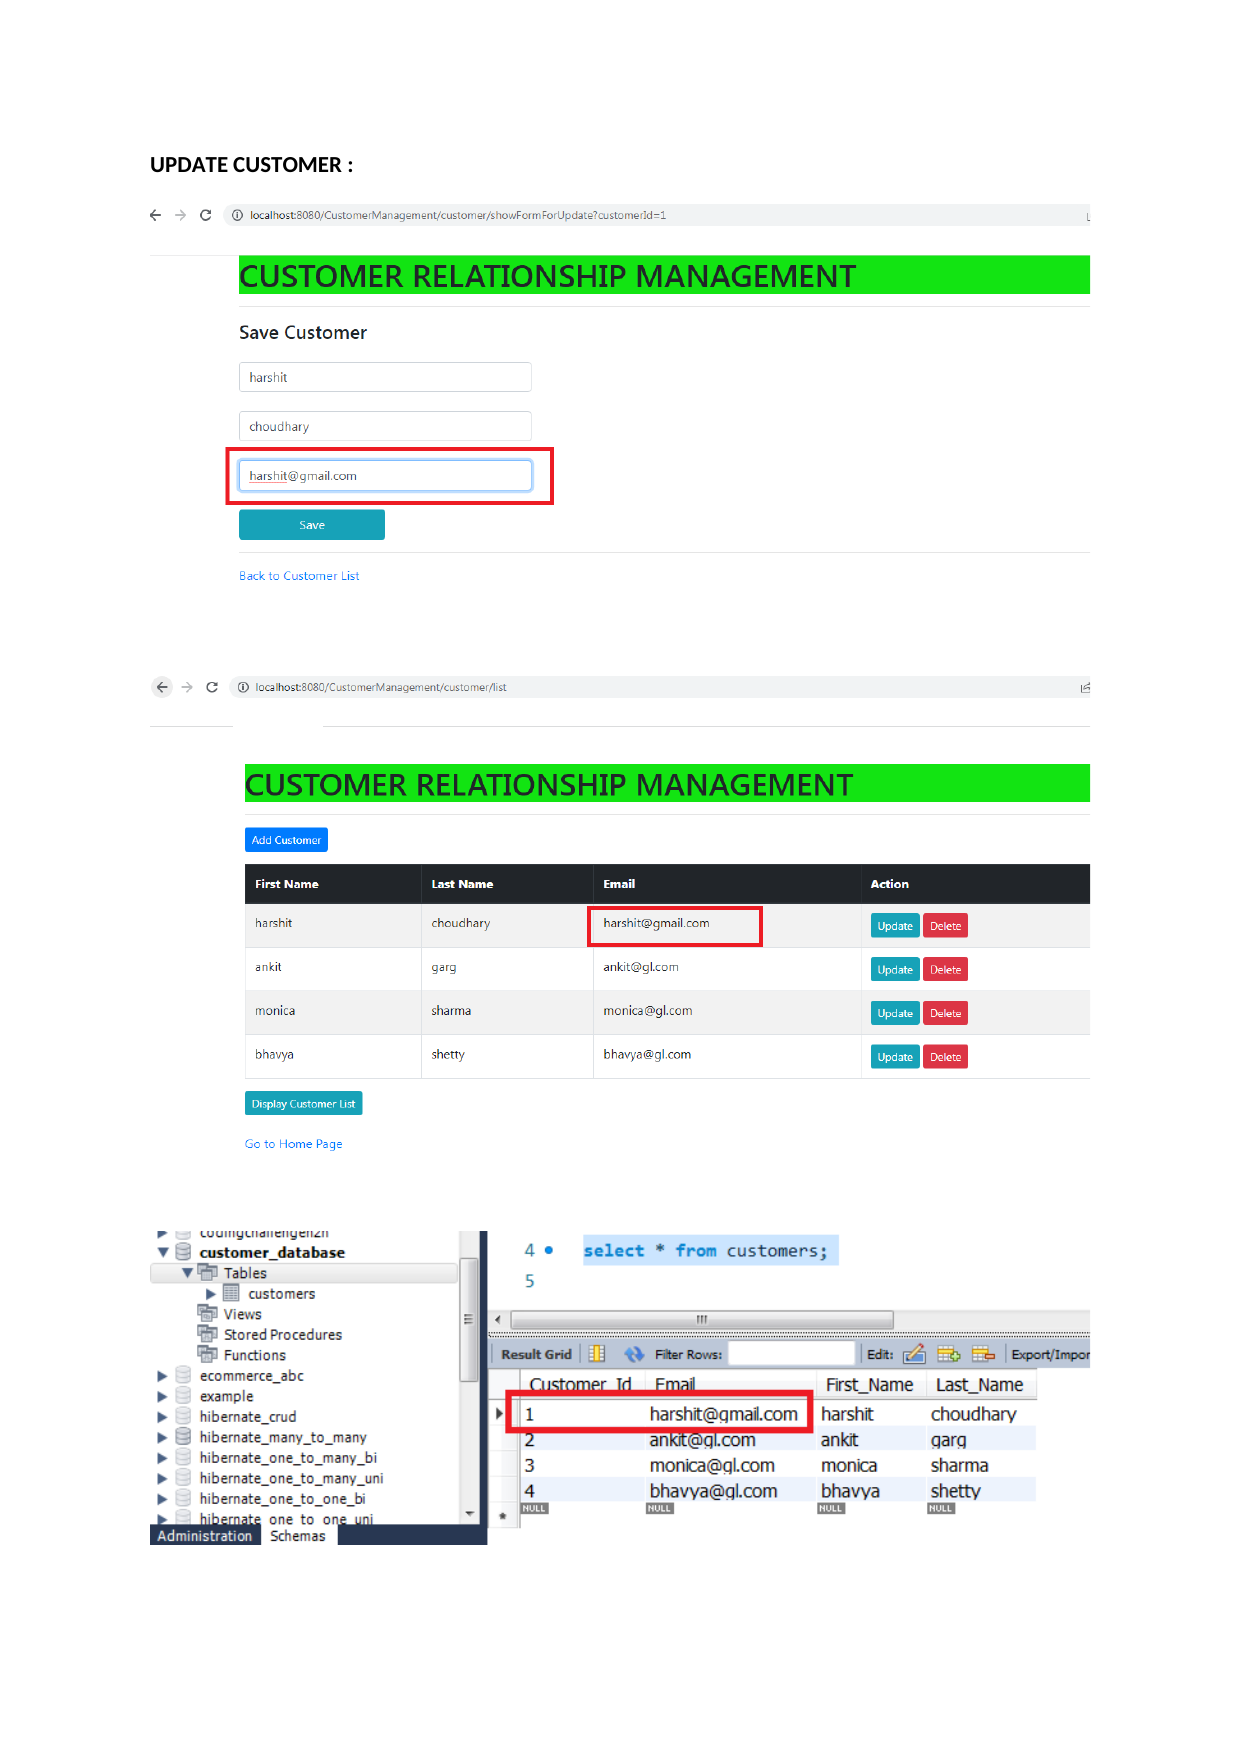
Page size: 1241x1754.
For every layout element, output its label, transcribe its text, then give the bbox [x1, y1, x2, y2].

picture [150, 203, 1091, 598]
picture [150, 675, 1091, 1154]
picture [150, 1231, 1091, 1545]
text UPDATE CUSTOMER : [150, 150, 1090, 178]
